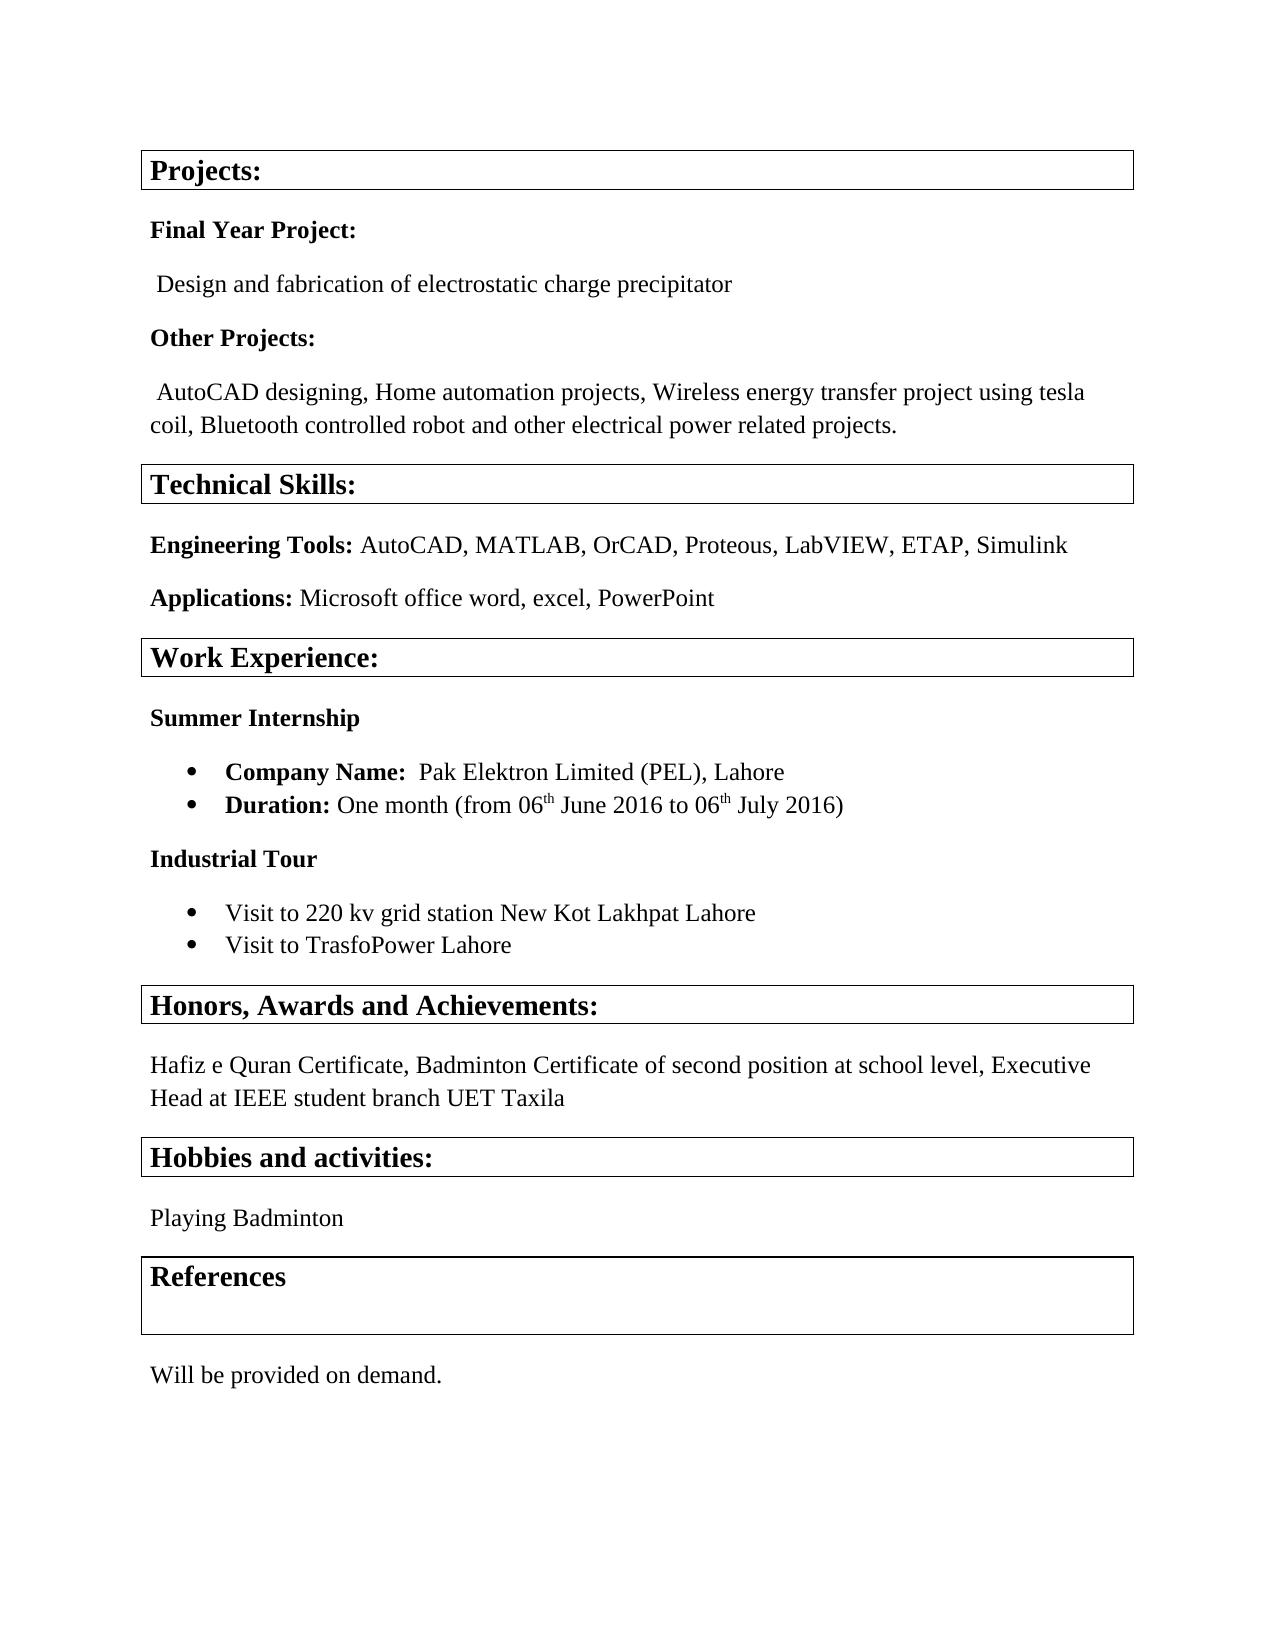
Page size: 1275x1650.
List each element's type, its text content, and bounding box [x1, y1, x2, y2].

list Duration: One month (from 06th June 2016 to 06th July 2016) [187, 790, 1125, 819]
text Other Projects: [150, 323, 1125, 352]
text Honors, Awards and Achievements: [142, 986, 1133, 1023]
text Work Experience: [142, 639, 1133, 676]
text AutoCAD designing, Home automation projects, Wireless energy transfer project using tesla coil, Bluetooth controlled robot and other electrical power related projects. [150, 377, 1125, 439]
text Design and fabrication of electrostatic charge precipitator [150, 269, 1125, 298]
text References [142, 1258, 1133, 1334]
text Summer Internship [150, 703, 1125, 732]
text Will be provided on demand. [150, 1361, 1125, 1389]
text Engineering Tools: AutoCAD, MATLAB, OrCAD, Proteous, LabVIEW, ETAP, Simulink [150, 530, 1125, 558]
text Hafiz e Quran Certificate, Badminton Certificate of second position at school level, Executive Head at IEEE student branch UET Taxila [150, 1050, 1125, 1112]
text Playing Badminton [150, 1203, 1125, 1231]
text Technical Skills: [142, 465, 1133, 503]
list Company Name: Pak Elektron Limited (PEL), Lahore [187, 757, 1125, 786]
text Hobbies and activities: [142, 1138, 1133, 1176]
text Projects: [142, 151, 1133, 189]
text Industrial Tour [150, 844, 1125, 872]
text Applications: Microsoft office word, excel, PowerPoint [150, 583, 1125, 612]
list Visit to 220 kv grid station New Kot Lakhpat Lahore [187, 898, 1125, 926]
text Final Year Project: [150, 216, 1125, 244]
list Visit to TrasfoPower Lahore [187, 931, 1125, 959]
